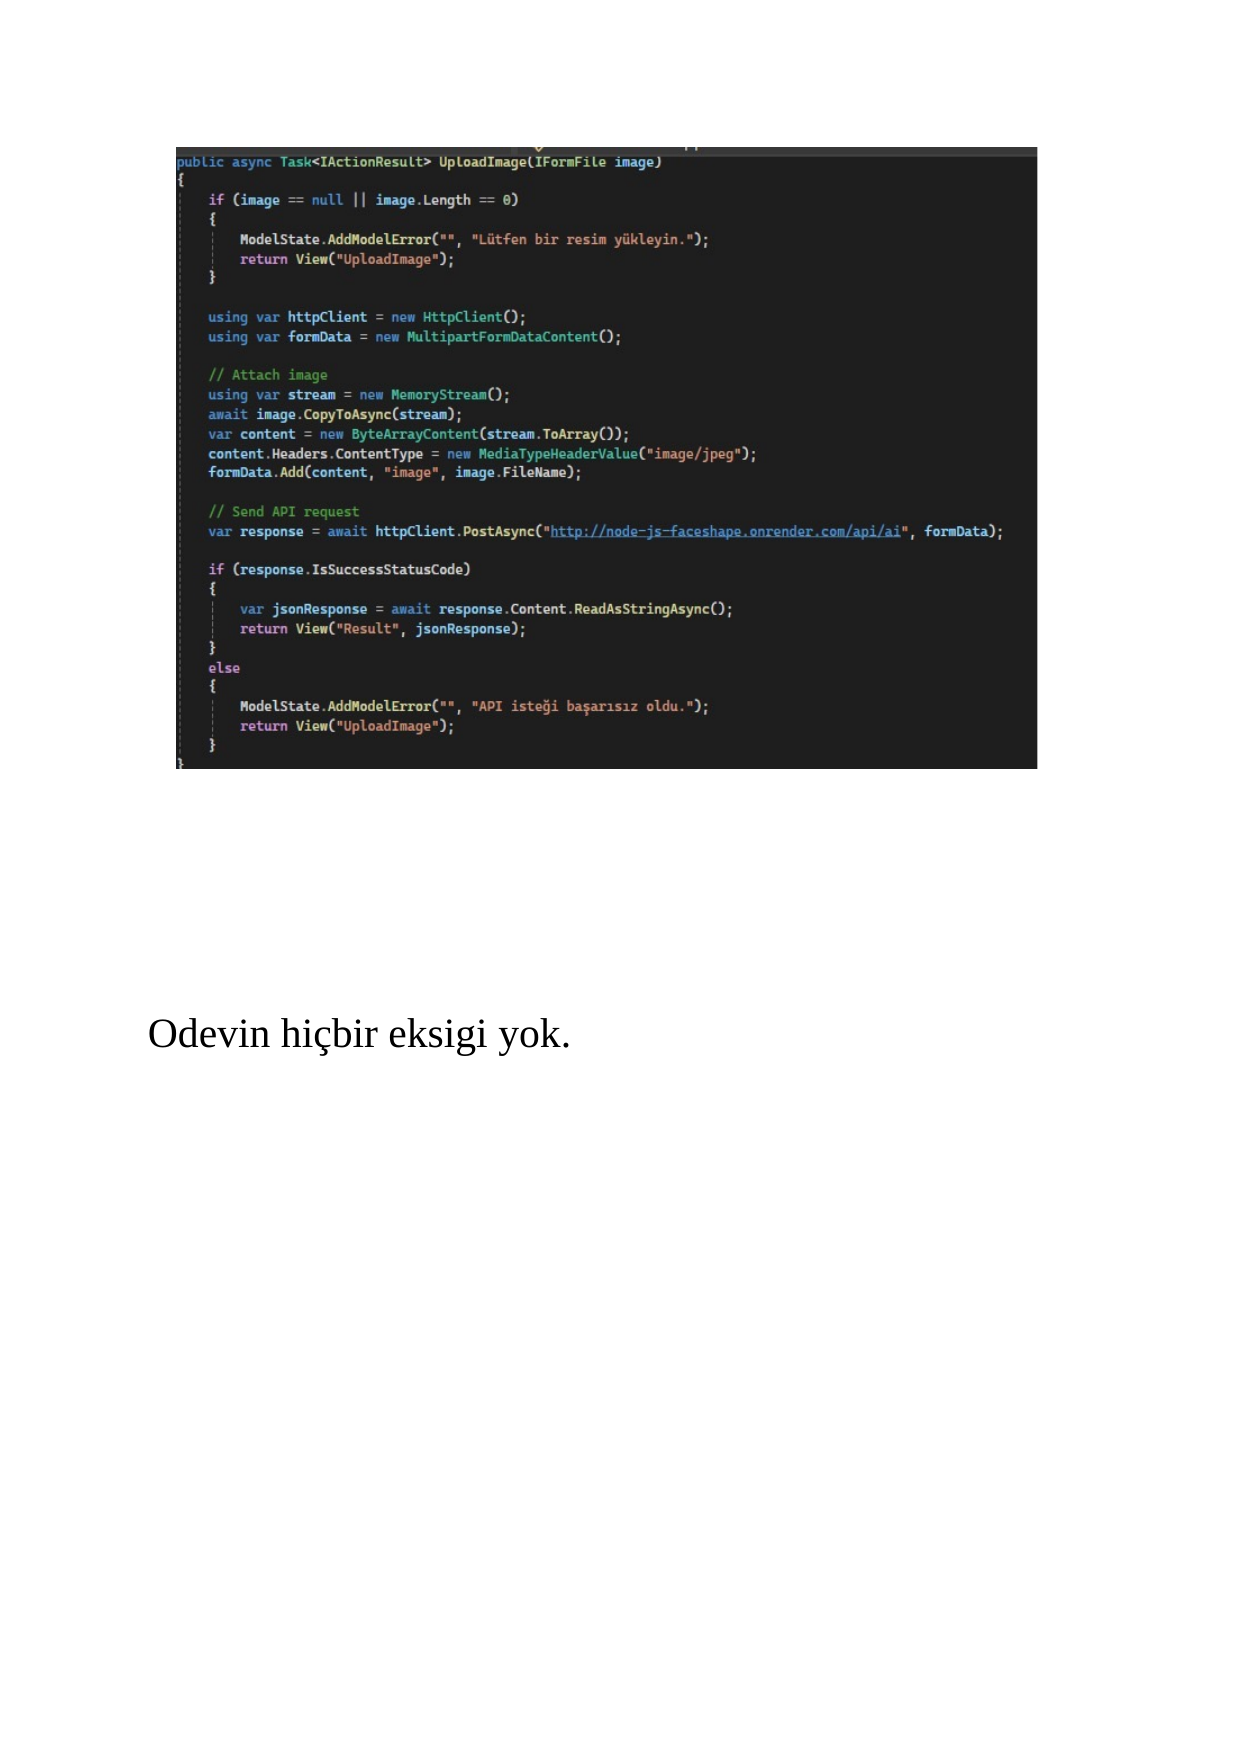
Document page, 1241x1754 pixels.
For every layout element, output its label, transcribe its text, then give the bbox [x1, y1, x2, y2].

text Odevin hiçbir eksigi yok. [148, 1009, 1093, 1057]
picture [176, 147, 1038, 769]
